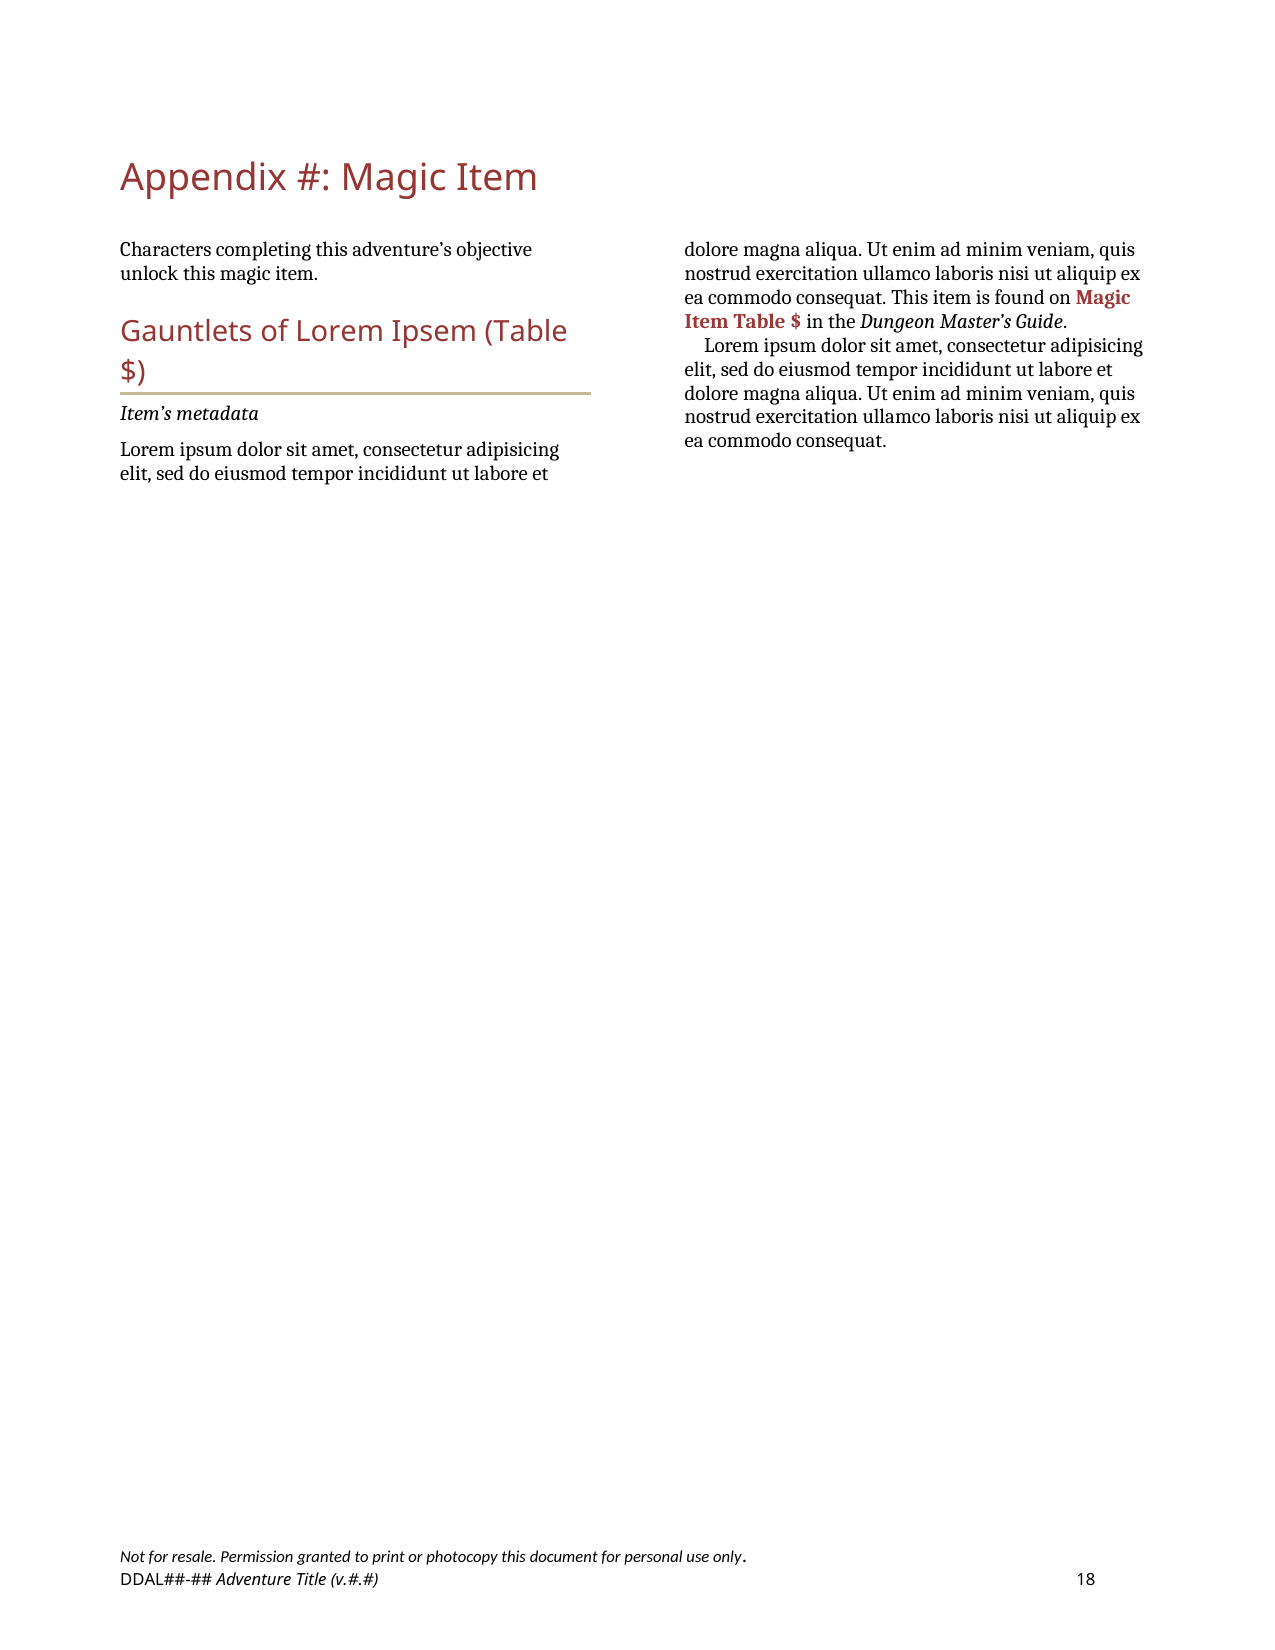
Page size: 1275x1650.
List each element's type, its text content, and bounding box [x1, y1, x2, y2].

text Lorem ipsum dolor sit amet, consectetur adipisicing elit, sed do eiusmod tempor incididunt ut labore et dolore magna aliqua. Ut enim ad minim veniam, quis nostrud exercitation ullamco laboris nisi ut aliquip ex ea commodo consequat. This item is found on Magic Item Table $ in the Dungeon Master’s Guide. [684, 237, 1155, 333]
text Lorem ipsum dolor sit amet, consectetur adipisicing elit, sed do eiusmod tempor incididunt ut labore et dolore magna aliqua. Ut enim ad minim veniam, quis nostrud exercitation ullamco laboris nisi ut aliquip ex ea commodo consequat. [684, 333, 1155, 453]
text Characters completing this adventure’s objective unlock this magic item. [120, 237, 591, 285]
text Lorem ipsum dolor sit amet, consectetur adipisicing elit, sed do eiusmod tempor incididunt ut labore et dolore magna aliqua. Ut enim ad minim veniam, quis nostrud exercitation ullamco laboris nisi ut aliquip ex ea commodo consequat. This item is found on Magic Item Table $ in the Dungeon Master’s Guide. [120, 438, 591, 486]
subtitle Appendix #: Magic Item [120, 150, 1155, 201]
subtitle Gauntlets of Lorem Ipsem (Table $) [120, 310, 591, 392]
text Item’s metadata [120, 401, 591, 425]
